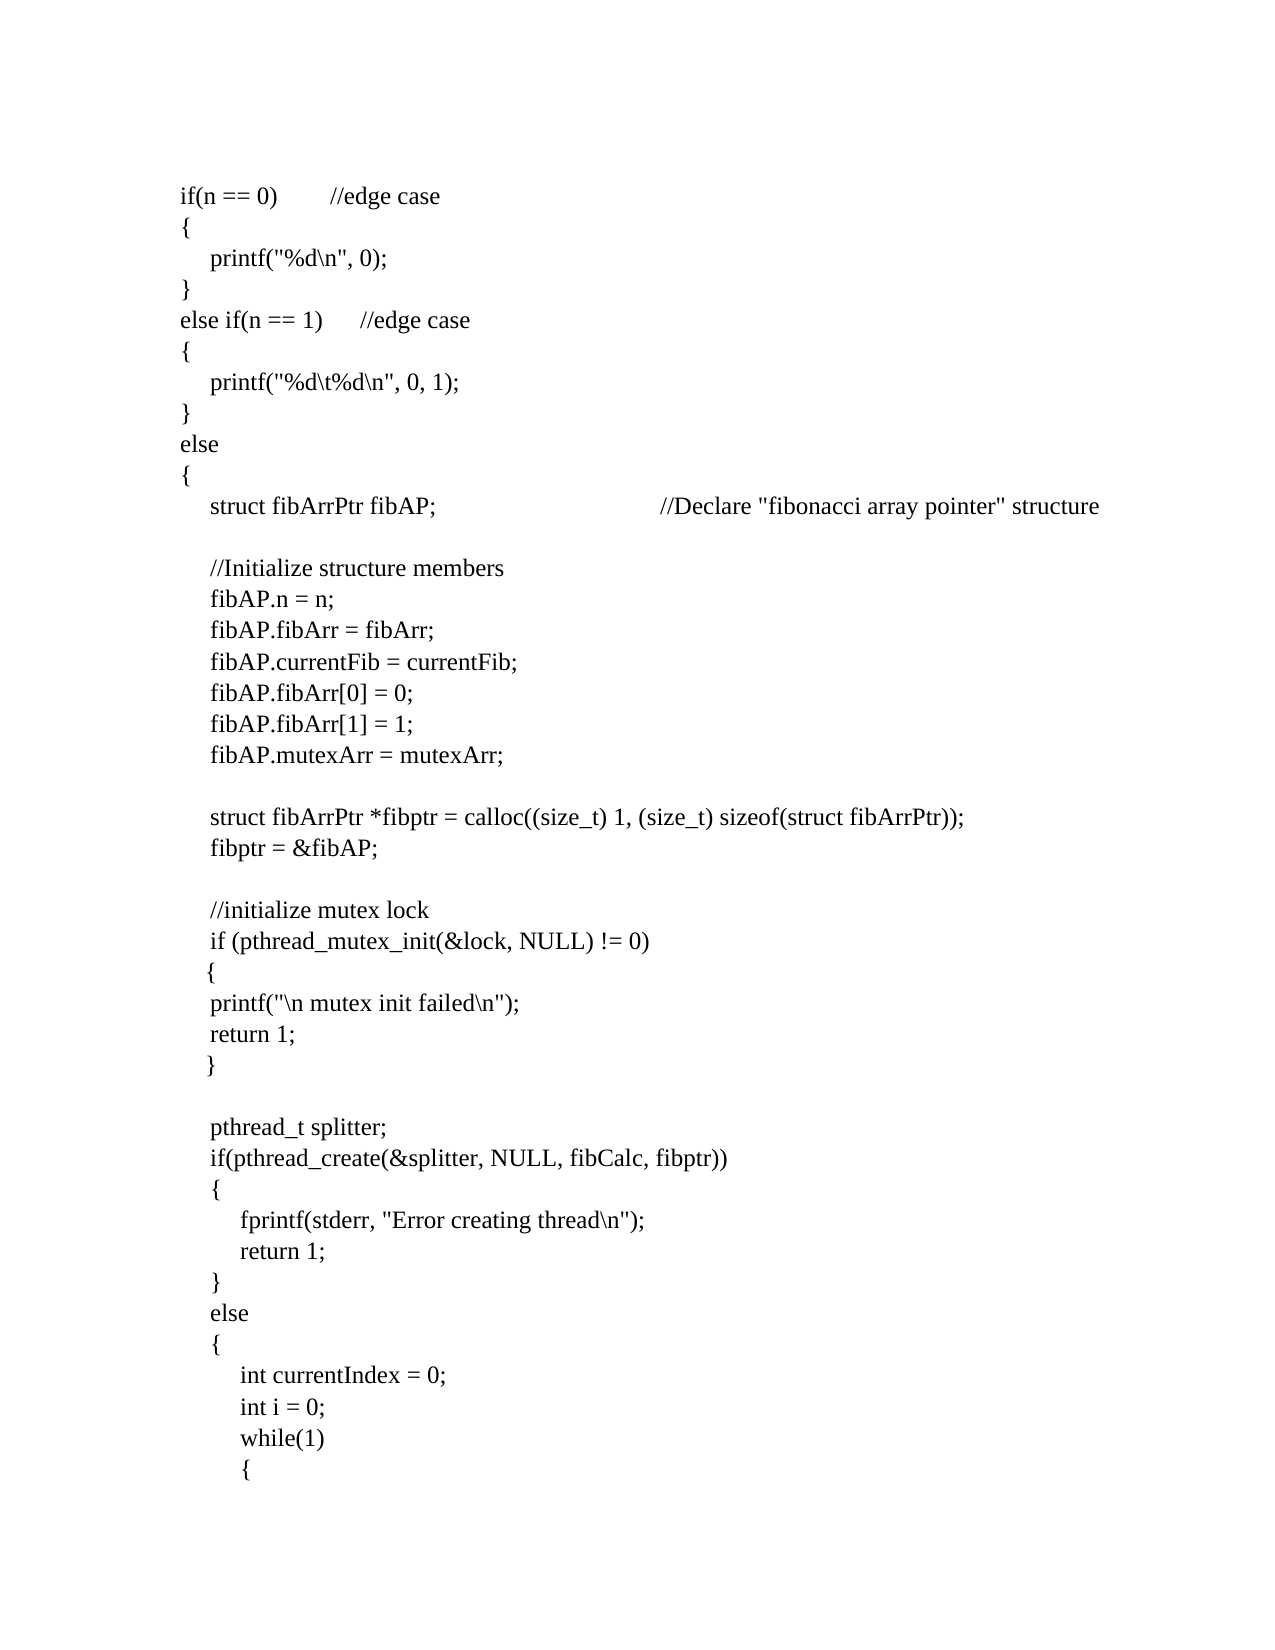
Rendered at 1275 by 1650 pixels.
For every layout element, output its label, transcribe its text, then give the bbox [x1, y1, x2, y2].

text fibAP.fibArr[0] = 0; [150, 678, 1125, 706]
text int i = 0; [150, 1392, 1125, 1420]
text fibAP.currentFib = currentFib; [150, 647, 1125, 675]
text fibptr = &fibAP; [150, 833, 1125, 862]
text { [150, 957, 1125, 986]
text } [150, 398, 1125, 427]
text else [150, 429, 1125, 458]
text fibAP.fibArr = fibArr; [150, 616, 1125, 644]
text { [150, 212, 1125, 241]
text { [150, 336, 1125, 365]
text } [150, 1267, 1125, 1296]
text fibAP.fibArr[1] = 1; [150, 709, 1125, 737]
text if(n == 0) //edge case [150, 181, 1125, 210]
text { [150, 1174, 1125, 1203]
text printf("%d\n", 0); [150, 243, 1125, 272]
text struct fibArrPtr *fibptr = calloc((size_t) 1, (size_t) sizeof(struct fibArrPtr)); [150, 802, 1125, 831]
text printf("\n mutex init failed\n"); [150, 988, 1125, 1017]
text if(pthread_create(&splitter, NULL, fibCalc, fibptr)) [150, 1143, 1125, 1172]
text pthread_t splitter; [150, 1112, 1125, 1141]
text int currentIndex = 0; [150, 1361, 1125, 1389]
text struct fibArrPtr fibAP; //Declare "fibonacci array pointer" structure [150, 491, 1125, 520]
text while(1) [150, 1423, 1125, 1451]
text else if(n == 1) //edge case [150, 305, 1125, 334]
text return 1; [150, 1236, 1125, 1265]
text { [150, 1329, 1125, 1358]
text else [150, 1298, 1125, 1327]
text return 1; [150, 1019, 1125, 1048]
text if (pthread_mutex_init(&lock, NULL) != 0) [150, 926, 1125, 955]
text { [150, 1454, 1125, 1482]
text } [150, 1050, 1125, 1079]
text fibAP.n = n; [150, 584, 1125, 613]
text //Initialize structure members [150, 553, 1125, 582]
text fprintf(stderr, "Error creating thread\n"); [150, 1205, 1125, 1234]
text printf("%d\t%d\n", 0, 1); [150, 367, 1125, 396]
text } [150, 274, 1125, 303]
text { [150, 460, 1125, 489]
text fibAP.mutexArr = mutexArr; [150, 740, 1125, 768]
text //initialize mutex lock [150, 895, 1125, 924]
